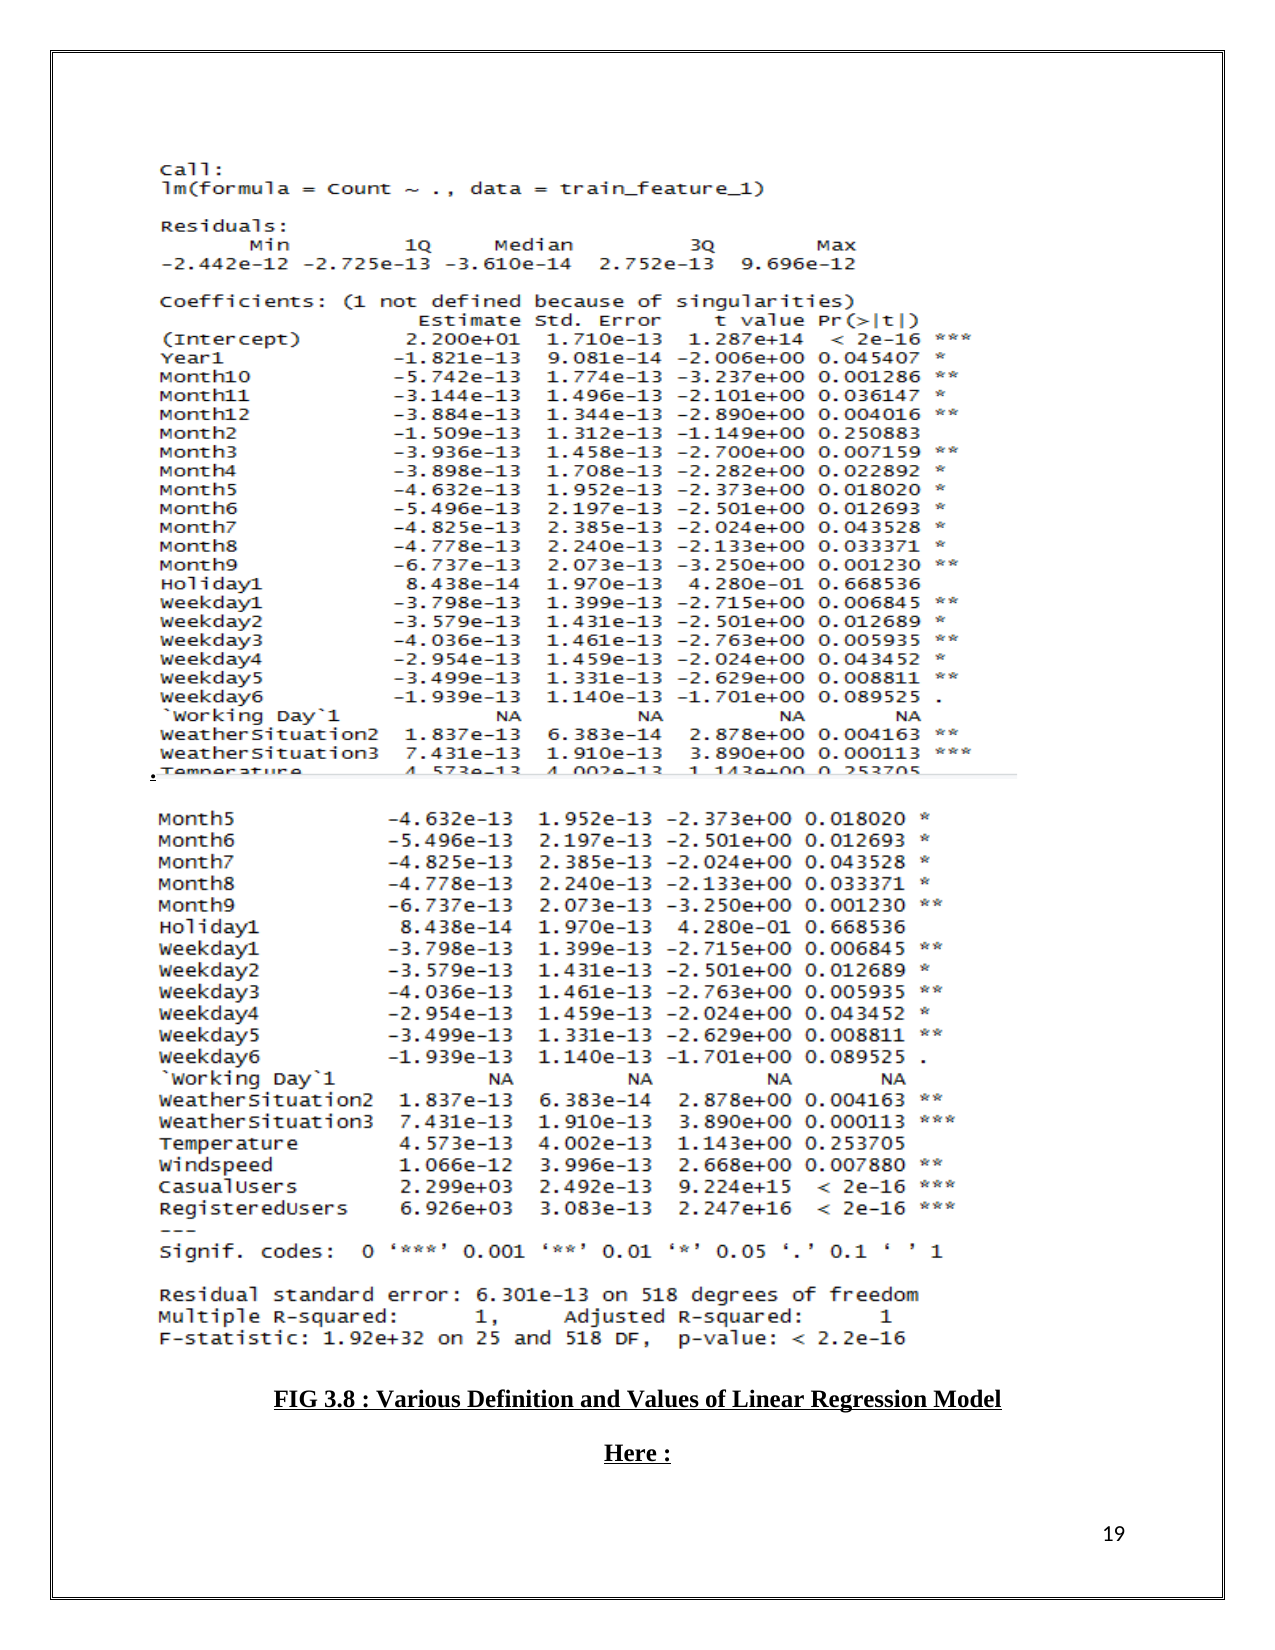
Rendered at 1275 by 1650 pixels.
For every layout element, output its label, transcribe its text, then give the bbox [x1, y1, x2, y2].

picture [150, 808, 1221, 1359]
text Here : [150, 1438, 1125, 1466]
text FIG 3.8 : Various Definition and Values of Linear Regression Model [150, 1384, 1125, 1413]
picture [156, 150, 1018, 779]
